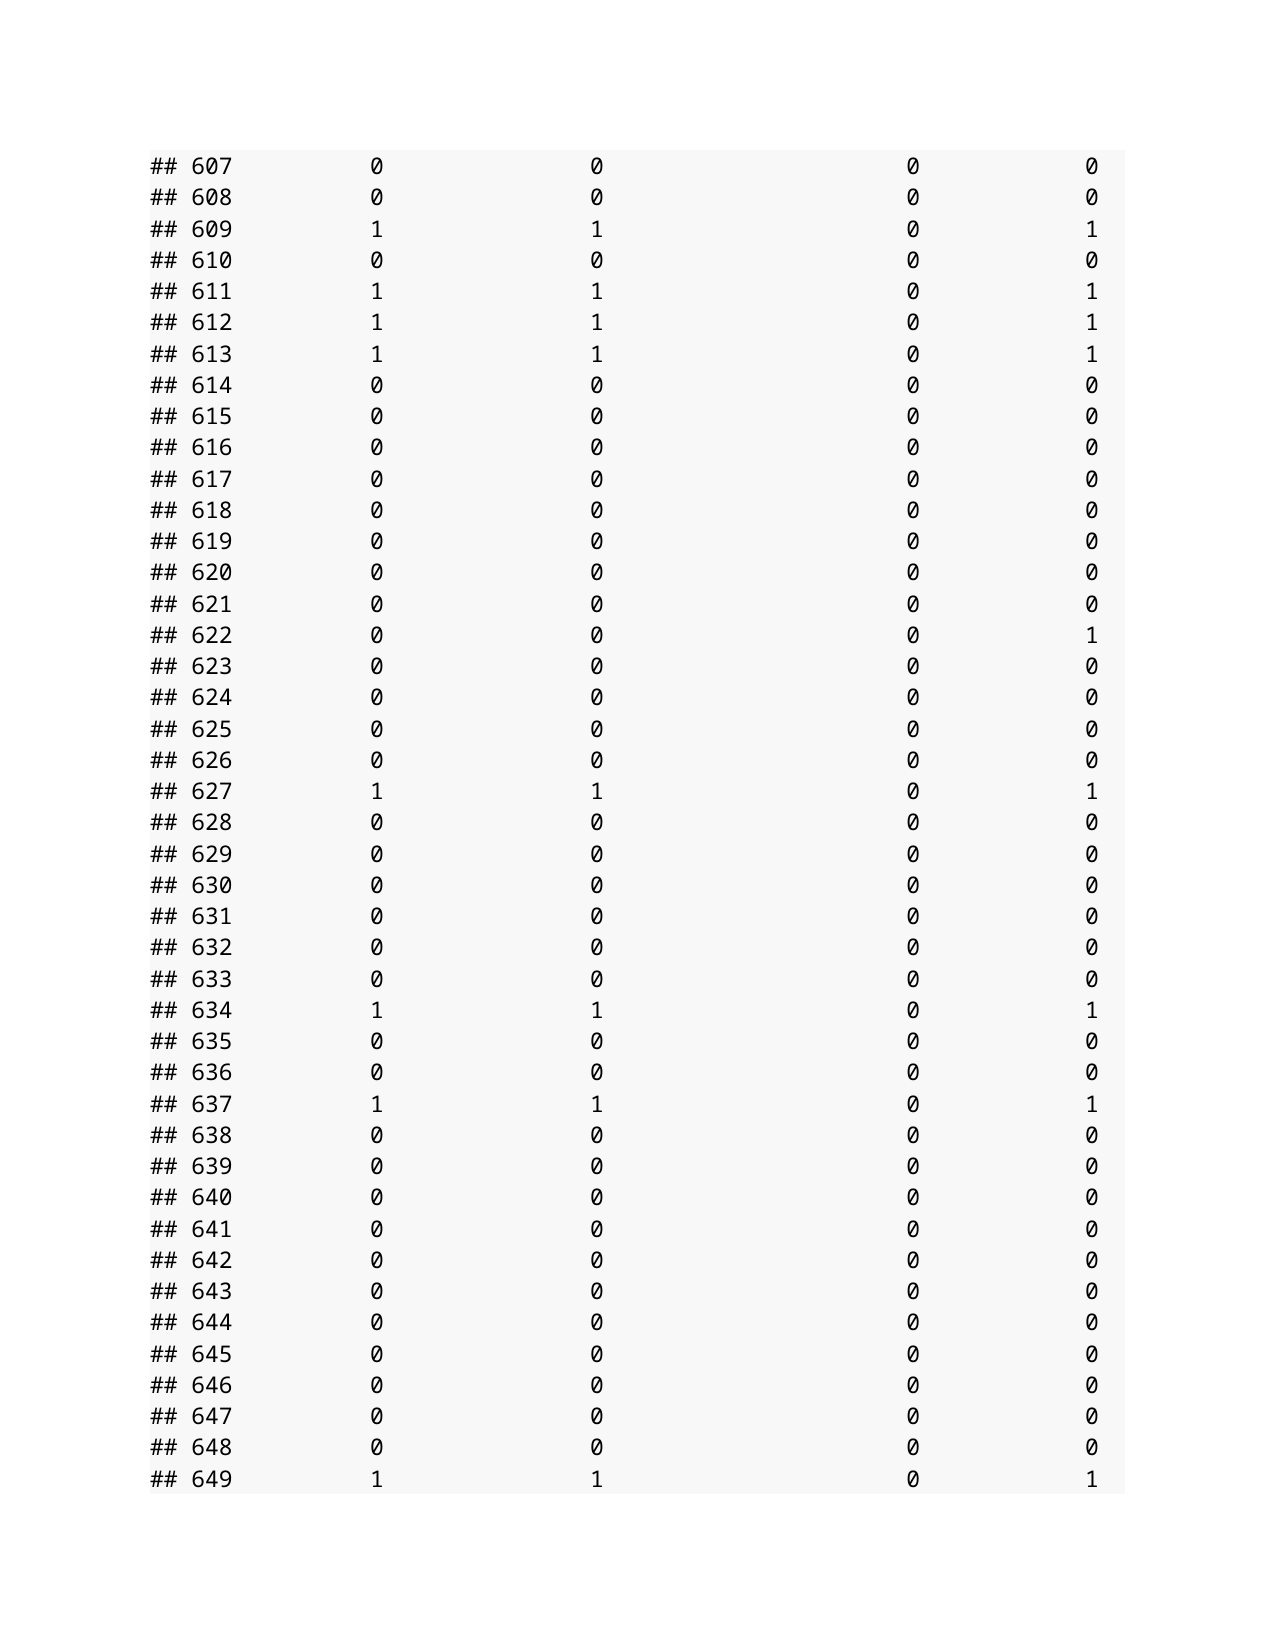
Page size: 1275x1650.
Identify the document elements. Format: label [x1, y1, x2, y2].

text [150, 150, 1125, 1494]
